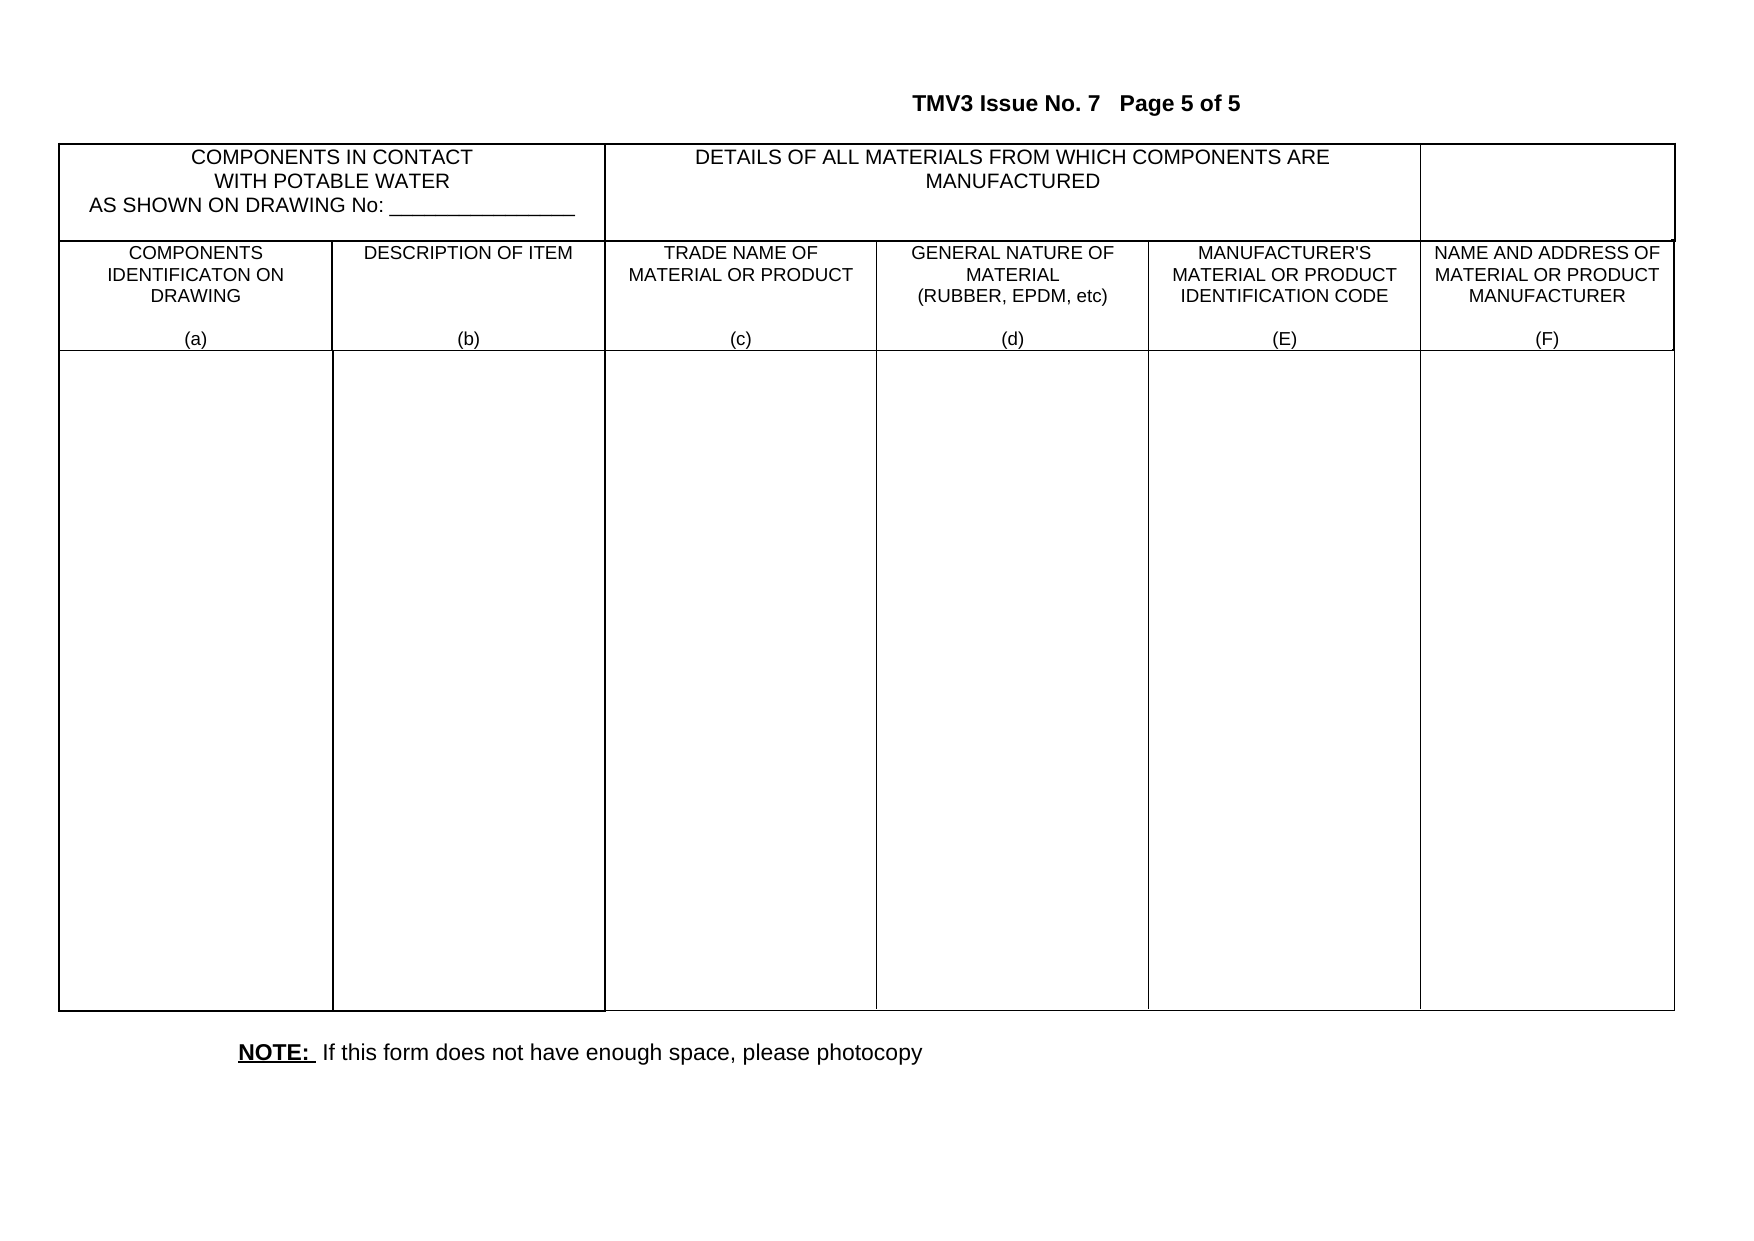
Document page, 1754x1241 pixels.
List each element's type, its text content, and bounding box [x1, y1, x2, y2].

table_cell TRADE NAME OF MATERIAL OR PRODUCT (c) [606, 242, 876, 350]
table_header [1421, 145, 1674, 240]
table_cell NAME AND ADDRESS OF MATERIAL OR PRODUCT MANUFACTURER (F) [1421, 242, 1673, 350]
table_cell MANUFACTURER'S MATERIAL OR PRODUCT IDENTIFICATION CODE (E) [1149, 242, 1420, 350]
table_cell [1421, 351, 1674, 1010]
text NOTE: If this form does not have enough space, please photocopy [238, 1039, 1537, 1065]
table_cell [334, 351, 604, 1010]
table_cell [1149, 351, 1421, 1010]
subtitle TMV3 Issue No. 7 Page 5 of 5 [321, 90, 1537, 116]
table_cell GENERAL NATURE OF MATERIAL (RUBBER, EPDM, etc) (d) [877, 242, 1148, 350]
table_cell [877, 351, 1148, 1010]
table_cell COMPONENTS IDENTIFICATON ON DRAWING (a) [60, 242, 331, 350]
table_cell [606, 351, 877, 1010]
table_header COMPONENTS IN CONTACT WITH POTABLE WATER AS SHOWN ON DRAWING No: ________________ [60, 145, 604, 240]
table_cell DESCRIPTION OF ITEM (b) [333, 242, 604, 350]
table_header DETAILS OF ALL MATERIALS FROM WHICH COMPONENTS ARE MANUFACTURED [606, 145, 1420, 240]
table_cell [60, 351, 332, 1010]
